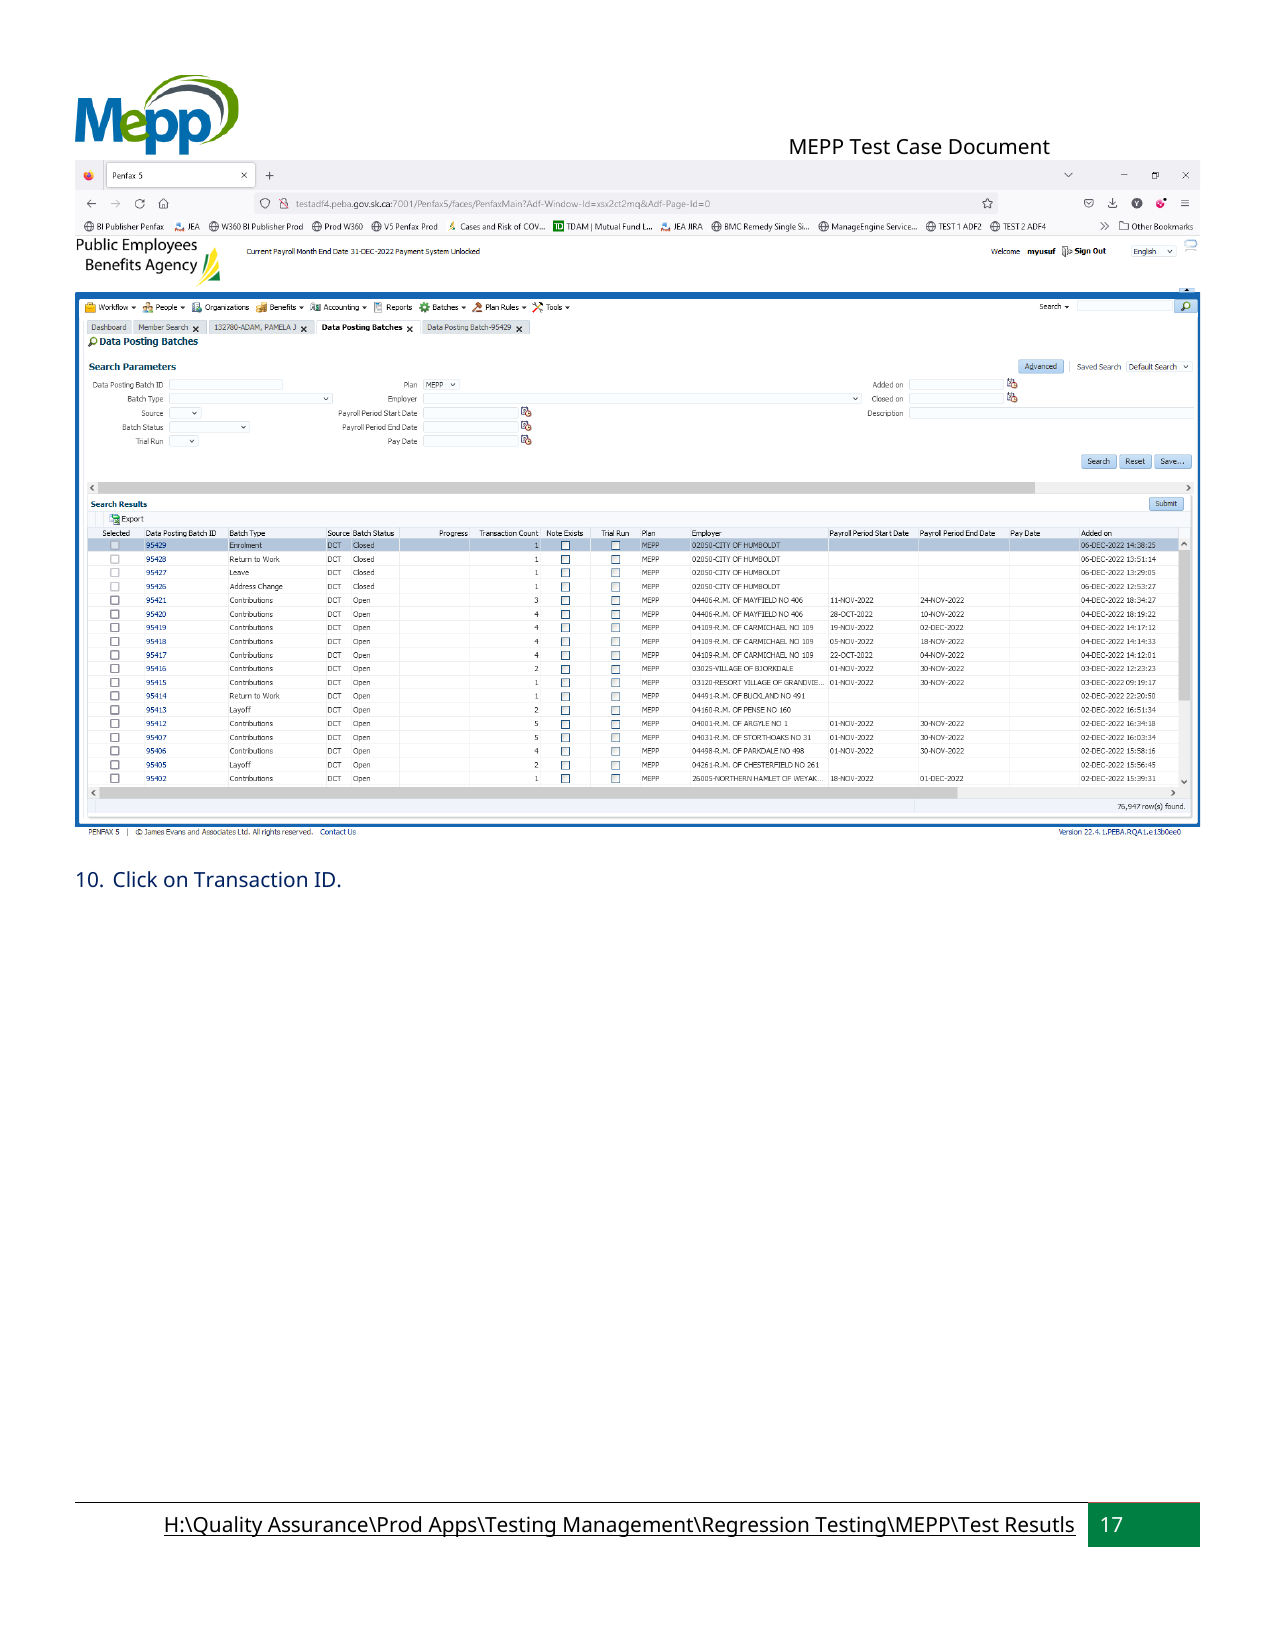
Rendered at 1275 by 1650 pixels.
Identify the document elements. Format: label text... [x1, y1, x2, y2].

picture [75, 160, 1200, 837]
picture [75, 75, 239, 155]
list Click on Transaction ID. [75, 865, 1200, 893]
